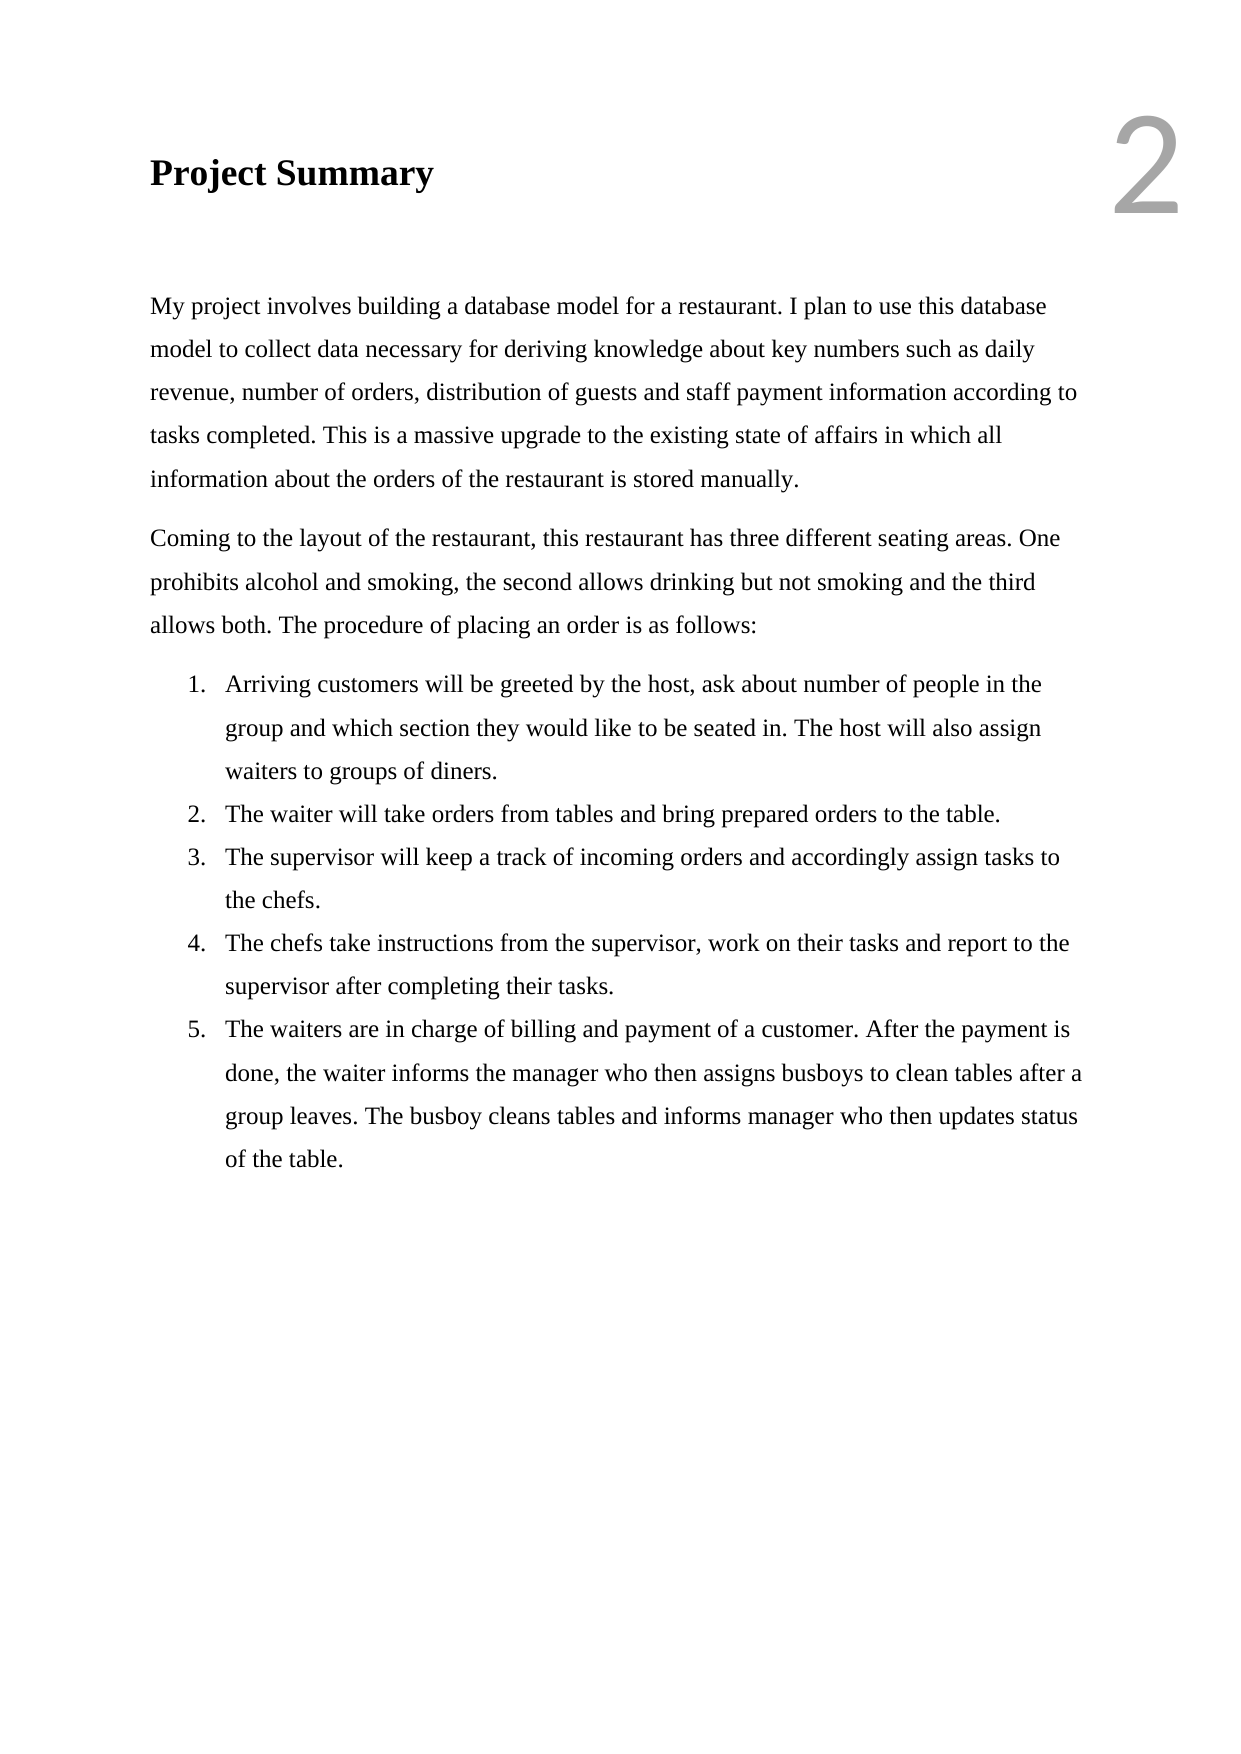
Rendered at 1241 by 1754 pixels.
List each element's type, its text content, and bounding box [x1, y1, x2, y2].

list The waiters are in charge of billing and payment of a customer. After the payment is done, the waiter informs the manager who then assigns busboys to clean tables after a group leaves. The busboy cleans tables and informs manager who then updates status of the table. [187, 1014, 1090, 1173]
list The supervisor will keep a track of incoming orders and accordingly assign tasks to the chefs. [187, 842, 1090, 914]
list Arriving customers will be greeted by the host, ask about number of people in the group and which section they would like to be seated in. The host will also assign waiters to groups of diners. [187, 669, 1090, 784]
text Project Summary [150, 150, 1090, 193]
text Coming to the layout of the restaurant, this restaurant has three different seating areas. One prohibits alcohol and smoking, the second allows drinking but not smoking and the third allows both. The procedure of placing an order is as follows: [150, 523, 1090, 638]
list The waiter will take orders from tables and bring prepared orders to the table. [187, 799, 1090, 828]
list The chefs take instructions from the supervisor, work on their tasks and report to the supervisor after completing their tasks. [187, 928, 1090, 1000]
text My project involves building a database model for a restaurant. I plan to use this database model to collect data necessary for deriving knowledge about key numbers such as daily revenue, number of orders, distribution of guests and staff payment information according to tasks completed. This is a massive upgrade to the existing state of affairs in which all information about the orders of the restaurant is stored manually. [150, 291, 1090, 492]
